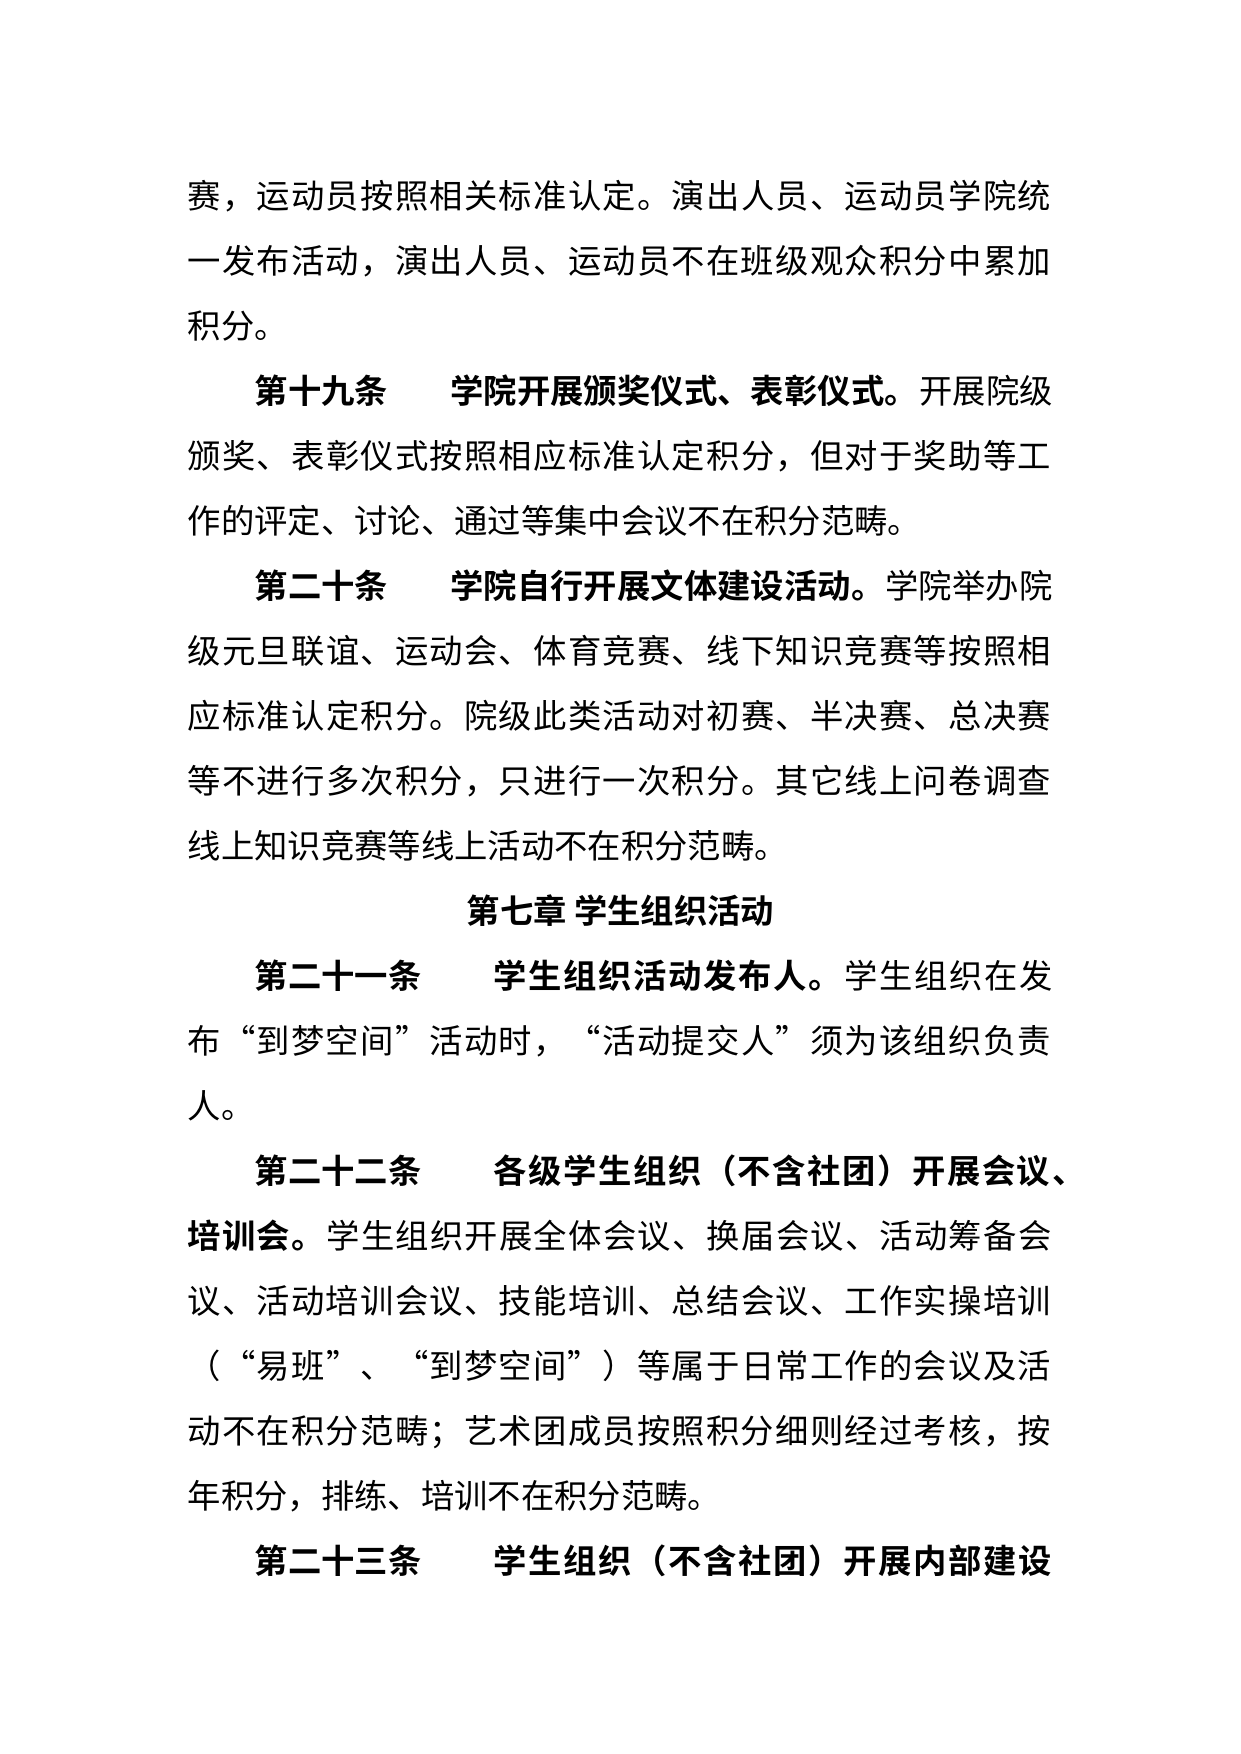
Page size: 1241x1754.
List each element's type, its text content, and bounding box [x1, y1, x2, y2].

text 第二十二条 各级学生组织（不含社团）开展会议、培训会。学生组织开展全体会议、换届会议、活动筹备会议、活动培训会议、技能培训、总结会议、工作实操培训（“易班”、“到梦空间”）等属于日常工作的会议及活动不在积分范畴；艺术团成员按照积分细则经过考核，按年积分，排练、培训不在积分范畴。 [187, 1137, 1053, 1527]
text 第二十条 学院自行开展文体建设活动。学院举办院级元旦联谊、运动会、体育竞赛、线下知识竞赛等按照相应标准认定积分。院级此类活动对初赛、半决赛、总决赛等不进行多次积分，只进行一次积分。其它线上问卷调查、线上知识竞赛等线上活动不在积分范畴。 [187, 552, 1053, 877]
text 第七章 学生组织活动 [187, 877, 1053, 942]
text 第二十一条 学生组织活动发布人。学生组织在发布“到梦空间”活动时，“活动提交人”须为该组织负责人。 [187, 942, 1053, 1137]
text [187, 162, 1053, 357]
text 第十九条 学院开展颁奖仪式、表彰仪式。开展院级颁奖、表彰仪式按照相应标准认定积分，但对于奖助等工作的评定、讨论、通过等集中会议不在积分范畴。 [187, 357, 1053, 552]
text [187, 1527, 1053, 1592]
